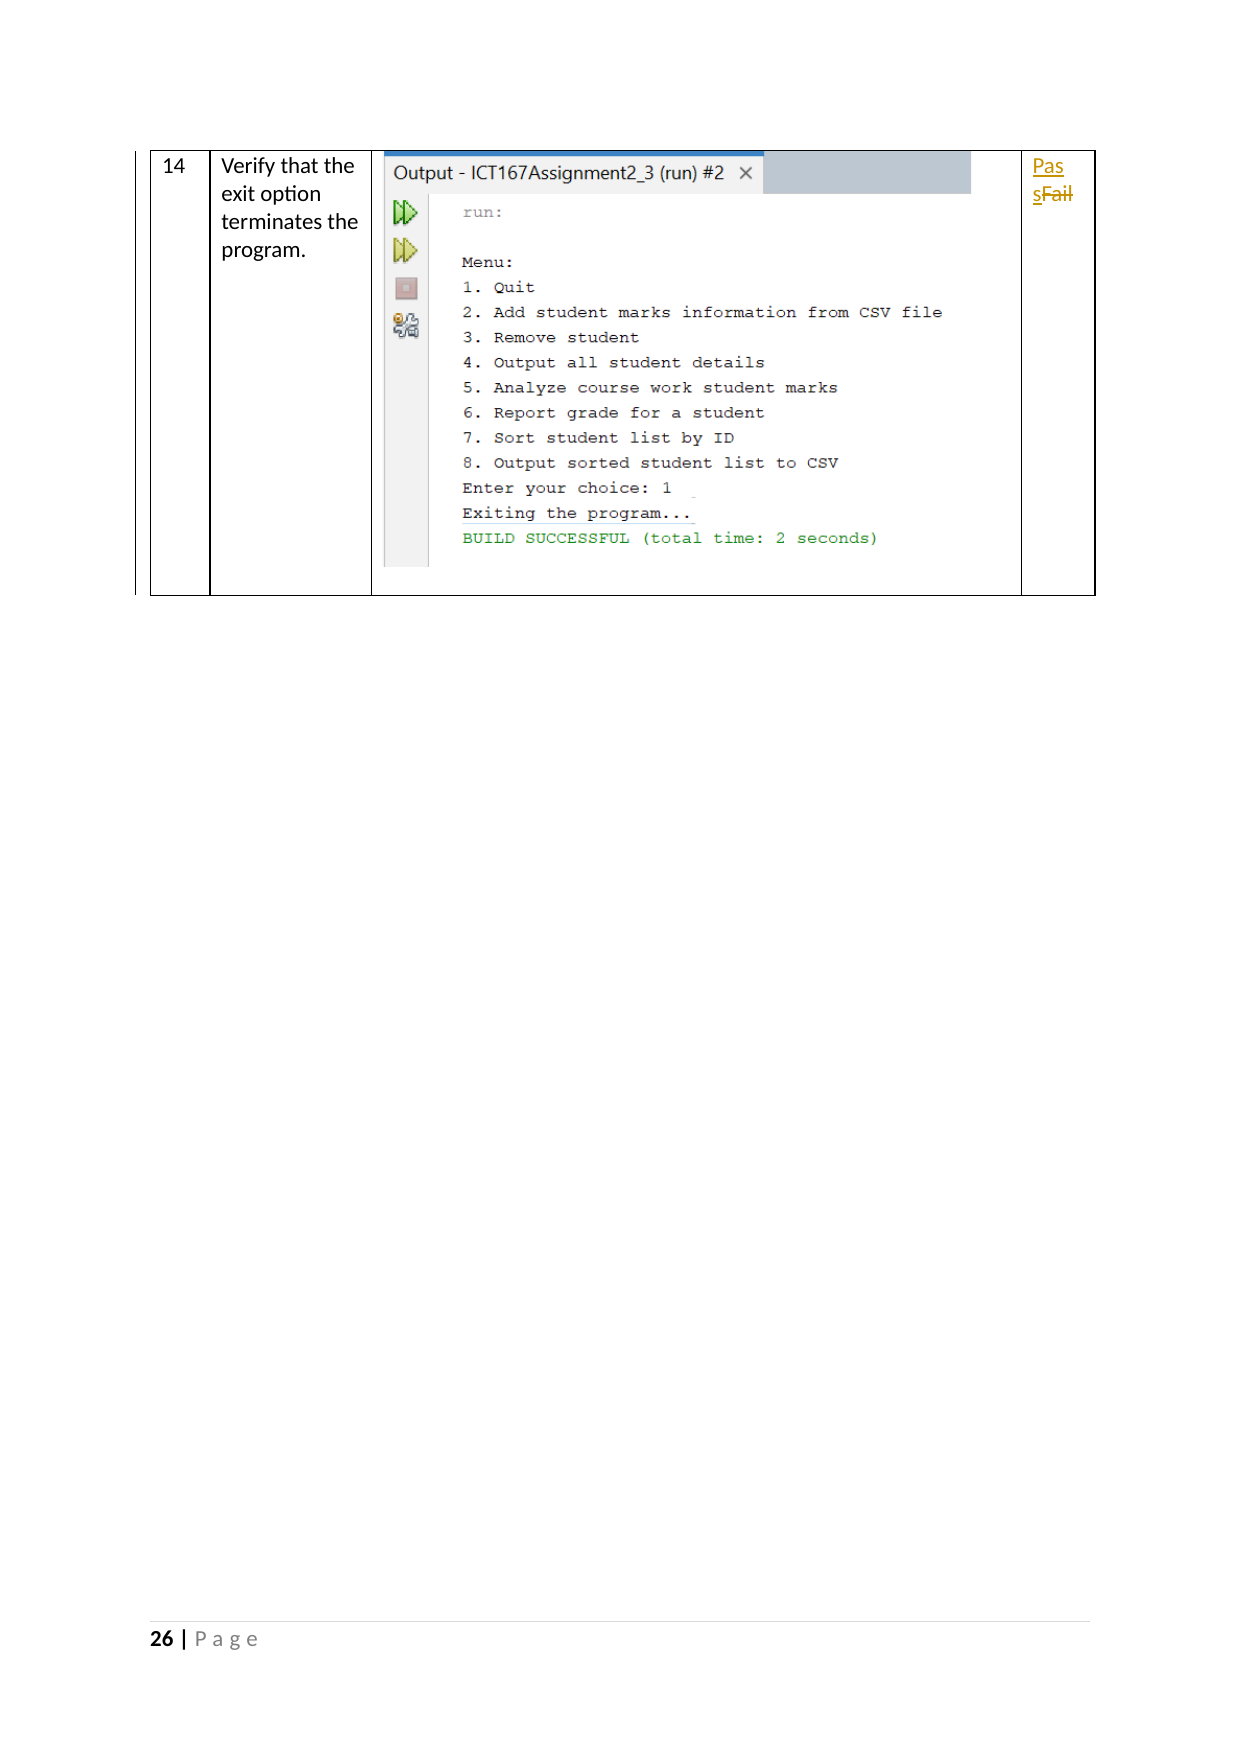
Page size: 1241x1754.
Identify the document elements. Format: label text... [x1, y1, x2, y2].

table_cell Verify that the exit option terminates the program. [211, 151, 371, 595]
table_cell [1022, 151, 1094, 595]
table_cell [372, 151, 1021, 595]
table_cell 14 [151, 151, 209, 595]
picture [382, 151, 972, 567]
